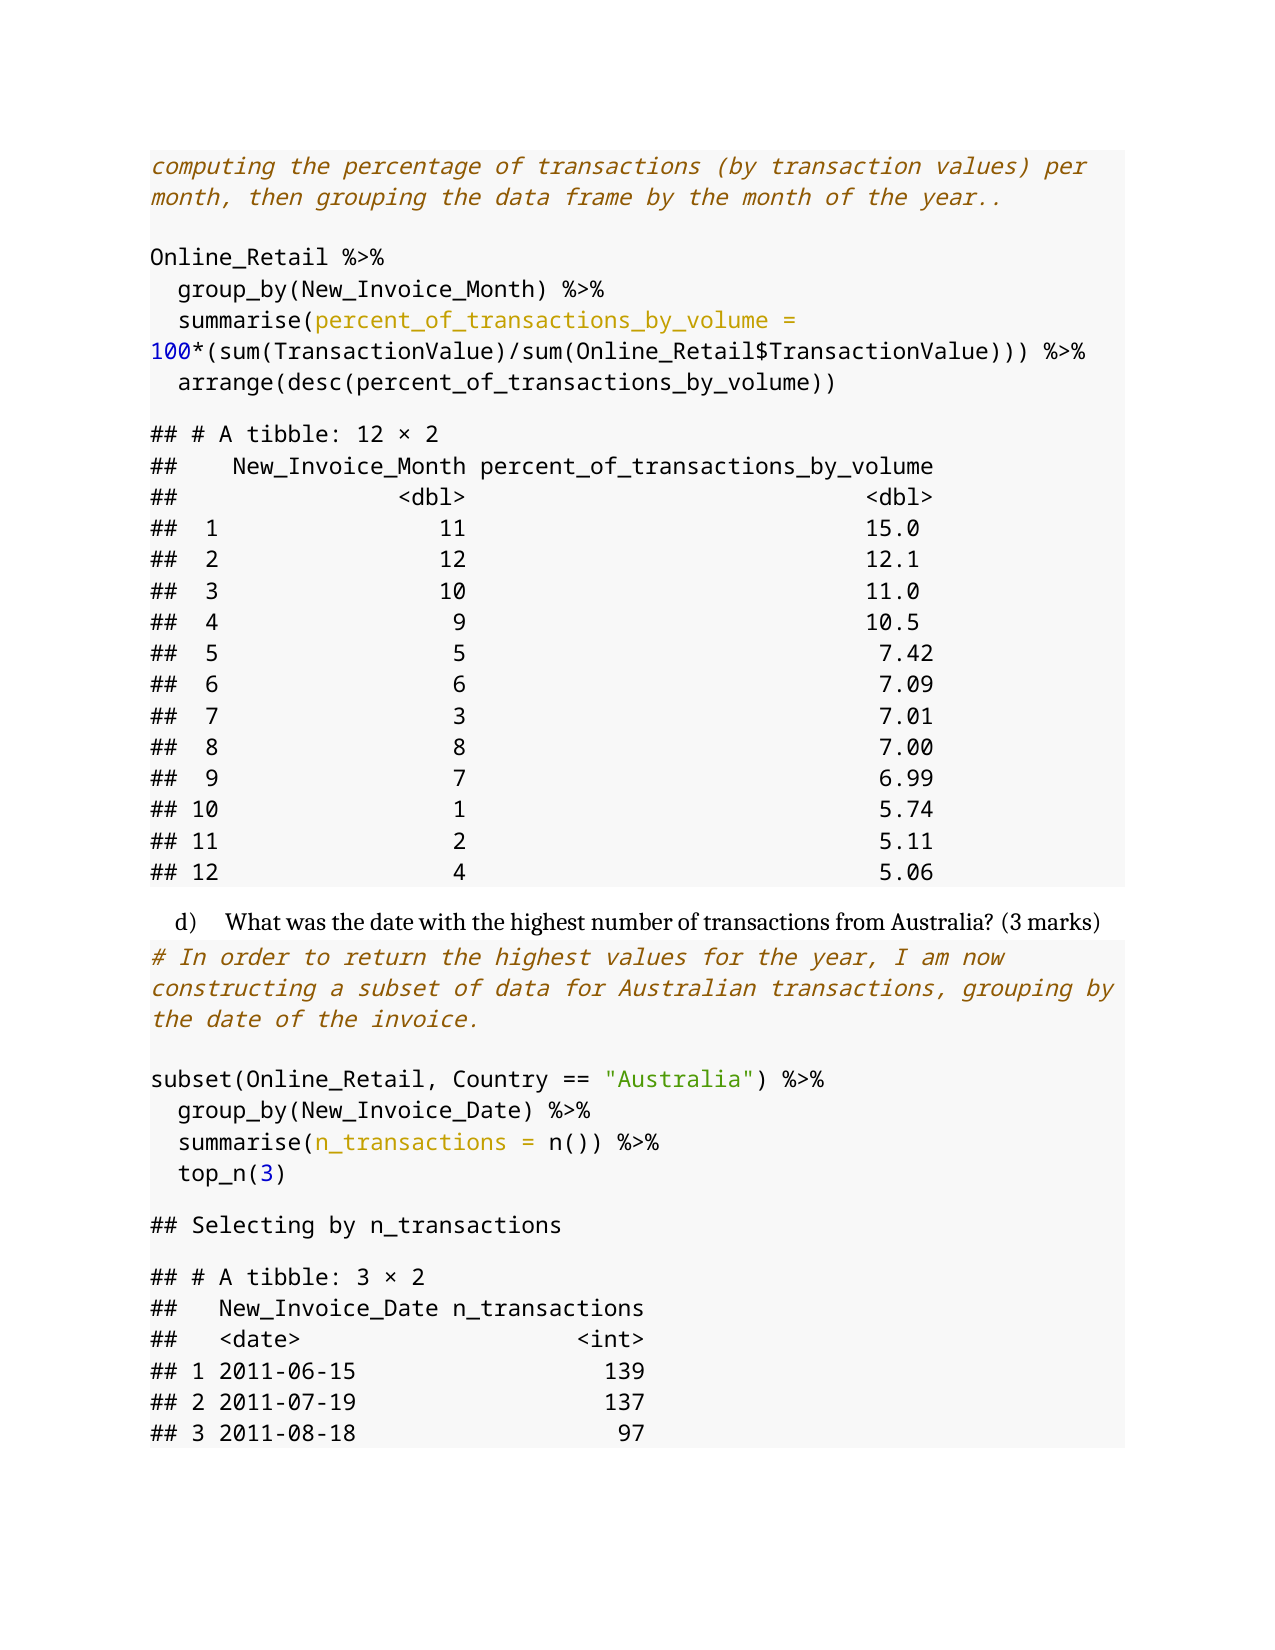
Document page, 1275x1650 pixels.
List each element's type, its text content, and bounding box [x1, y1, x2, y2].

text ## # A tibble: 12 × 2 ## New_Invoice_Month percent_of_transactions_by_volume ## <dbl> <dbl> ## 1 11 15.0 ## 2 12 12.1 ## 3 10 11.0 ## 4 9 10.5 ## 5 5 7.42 ## 6 6 7.09 ## 7 3 7.01 ## 8 8 7.00 ## 9 7 6.99 ## 10 1 5.74 ## 11 2 5.11 ## 12 4 5.06 [150, 418, 1125, 887]
text ## # A tibble: 3 × 2 ## New_Invoice_Date n_transactions ## <date> <int> ## 1 2011-06-15 139 ## 2 2011-07-19 137 ## 3 2011-08-18 97 [150, 1261, 1125, 1448]
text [150, 150, 1125, 397]
list What was the date with the highest number of transactions from Australia? (3 marks) [175, 908, 1125, 937]
text # In order to return the highest values for the year, I am now constructing a subset of data for Australian transactions, grouping by the date of the invoice. subset(Online_Retail, Country == "Australia") %>% group_by(New_Invoice_Date) %>% summarise(n_transactions = n()) %>% top_n(3) [150, 940, 1125, 1188]
text ## Selecting by n_transactions [150, 1209, 1125, 1240]
